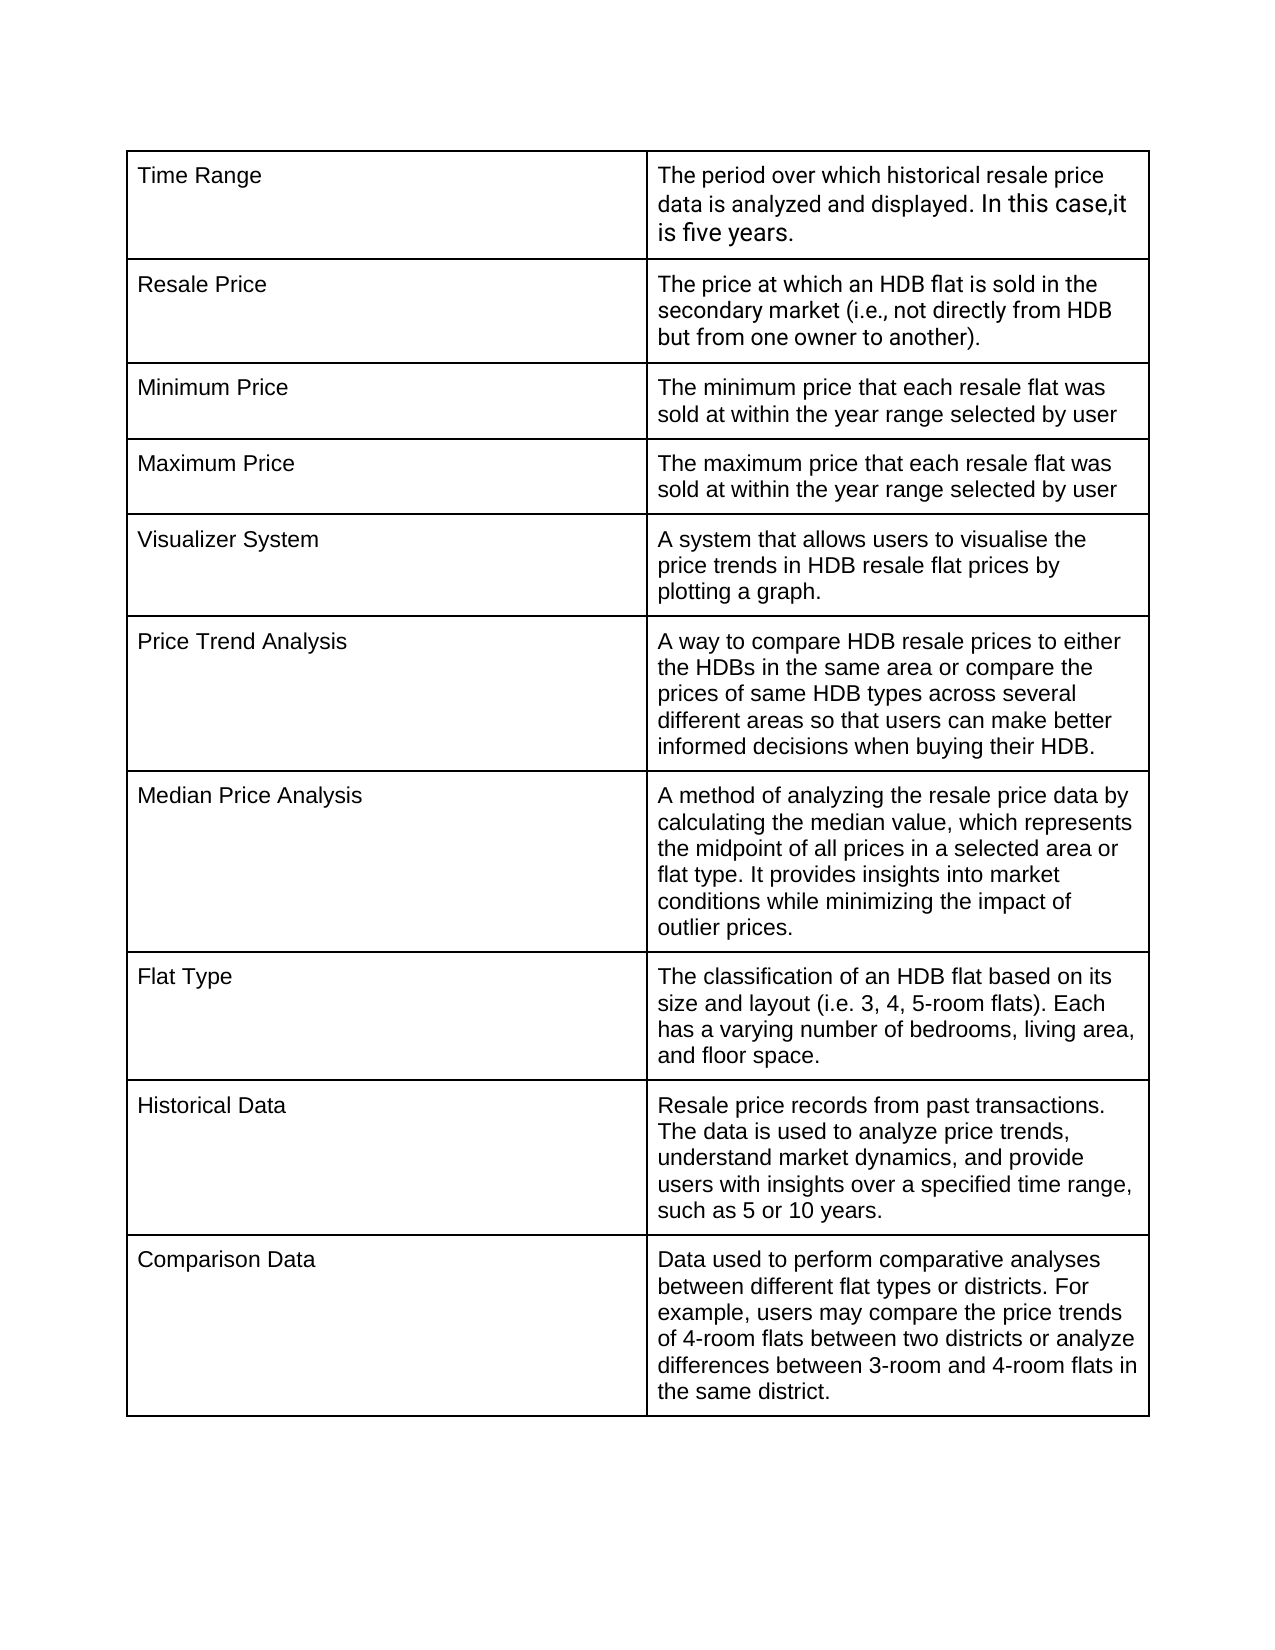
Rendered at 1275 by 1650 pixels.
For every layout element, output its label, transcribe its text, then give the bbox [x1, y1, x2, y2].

table_cell Comparison Data [128, 1236, 646, 1415]
table_cell Flat Type [128, 953, 646, 1079]
table_cell The maximum price that each resale flat was sold at within the year range selected by user [648, 440, 1148, 513]
table_cell Historical Data [128, 1081, 646, 1234]
table_cell Price Trend Analysis [128, 617, 646, 770]
table_cell The classification of an HDB flat based on its size and layout (i.e. 3, 4, 5-room flats). Each has a varying number of bedrooms, living area, and floor space. [648, 953, 1148, 1079]
table_cell Minimum Price [128, 364, 646, 437]
table_cell Time Range [128, 152, 646, 258]
table_cell Resale price records from past transactions. The data is used to analyze price trends, understand market dynamics, and provide users with insights over a specified time range, such as 5 or 10 years. [648, 1081, 1148, 1234]
table_cell Visualizer System [128, 515, 646, 615]
table_cell A way to compare HDB resale prices to either the HDBs in the same area or compare the prices of same HDB types across several different areas so that users can make better informed decisions when buying their HDB. [648, 617, 1148, 770]
table_cell Data used to perform comparative analyses between different flat types or districts. For example, users may compare the price trends of 4-room flats between two districts or analyze differences between 3-room and 4-room flats in the same district. [648, 1236, 1148, 1415]
table_cell A system that allows users to visualise the price trends in HDB resale flat prices by plotting a graph. [648, 515, 1148, 615]
table_cell Maximum Price [128, 440, 646, 513]
table_cell A method of analyzing the resale price data by calculating the median value, which represents the midpoint of all prices in a selected area or flat type. It provides insights into market conditions while minimizing the impact of outlier prices. [648, 772, 1148, 951]
table_cell The price at which an HDB flat is sold in the secondary market (i.e., not directly from HDB but from one owner to another). [648, 260, 1148, 362]
table_cell Median Price Analysis [128, 772, 646, 951]
table_cell The period over which historical resale price data is analyzed and displayed. In this case,it is five years. [648, 152, 1148, 258]
table_cell Resale Price [128, 260, 646, 362]
table_cell The minimum price that each resale flat was sold at within the year range selected by user [648, 364, 1148, 437]
